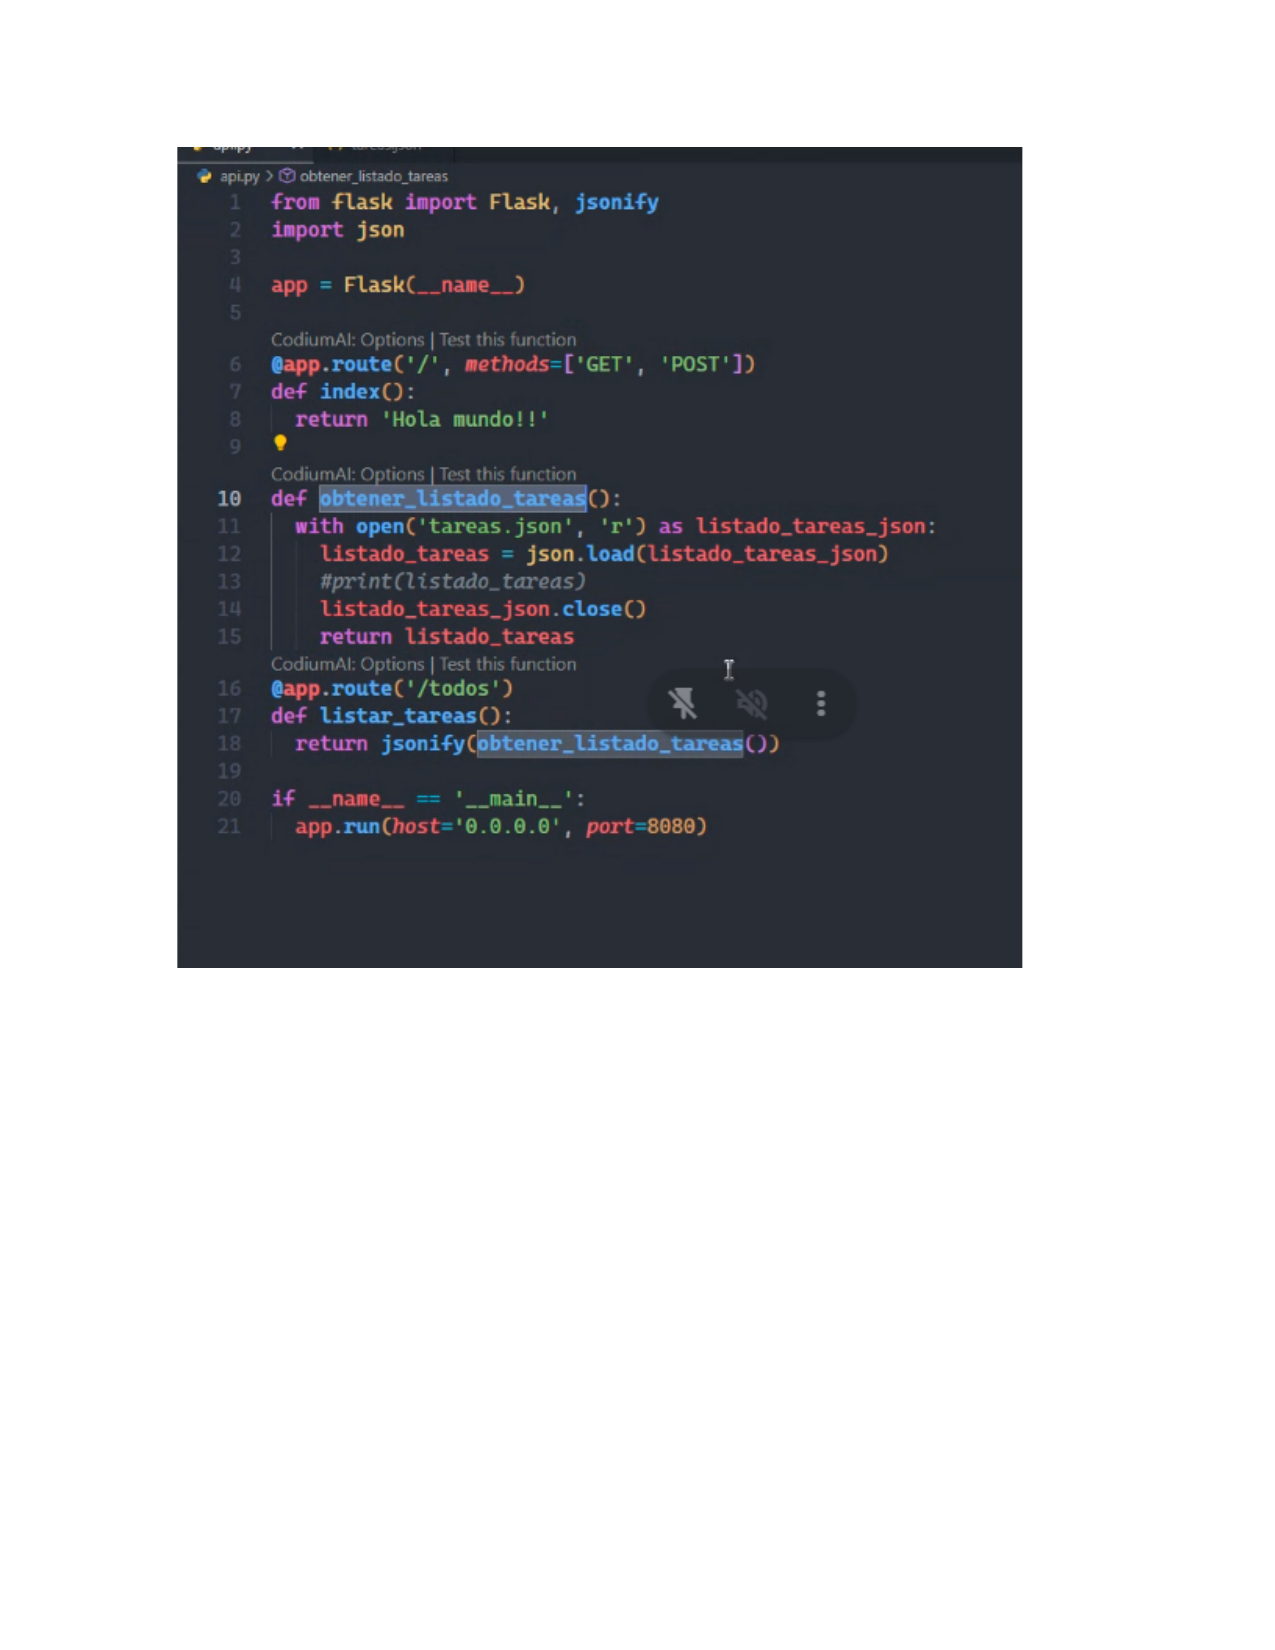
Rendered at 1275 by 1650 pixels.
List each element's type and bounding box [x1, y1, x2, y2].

picture [177, 147, 1023, 968]
